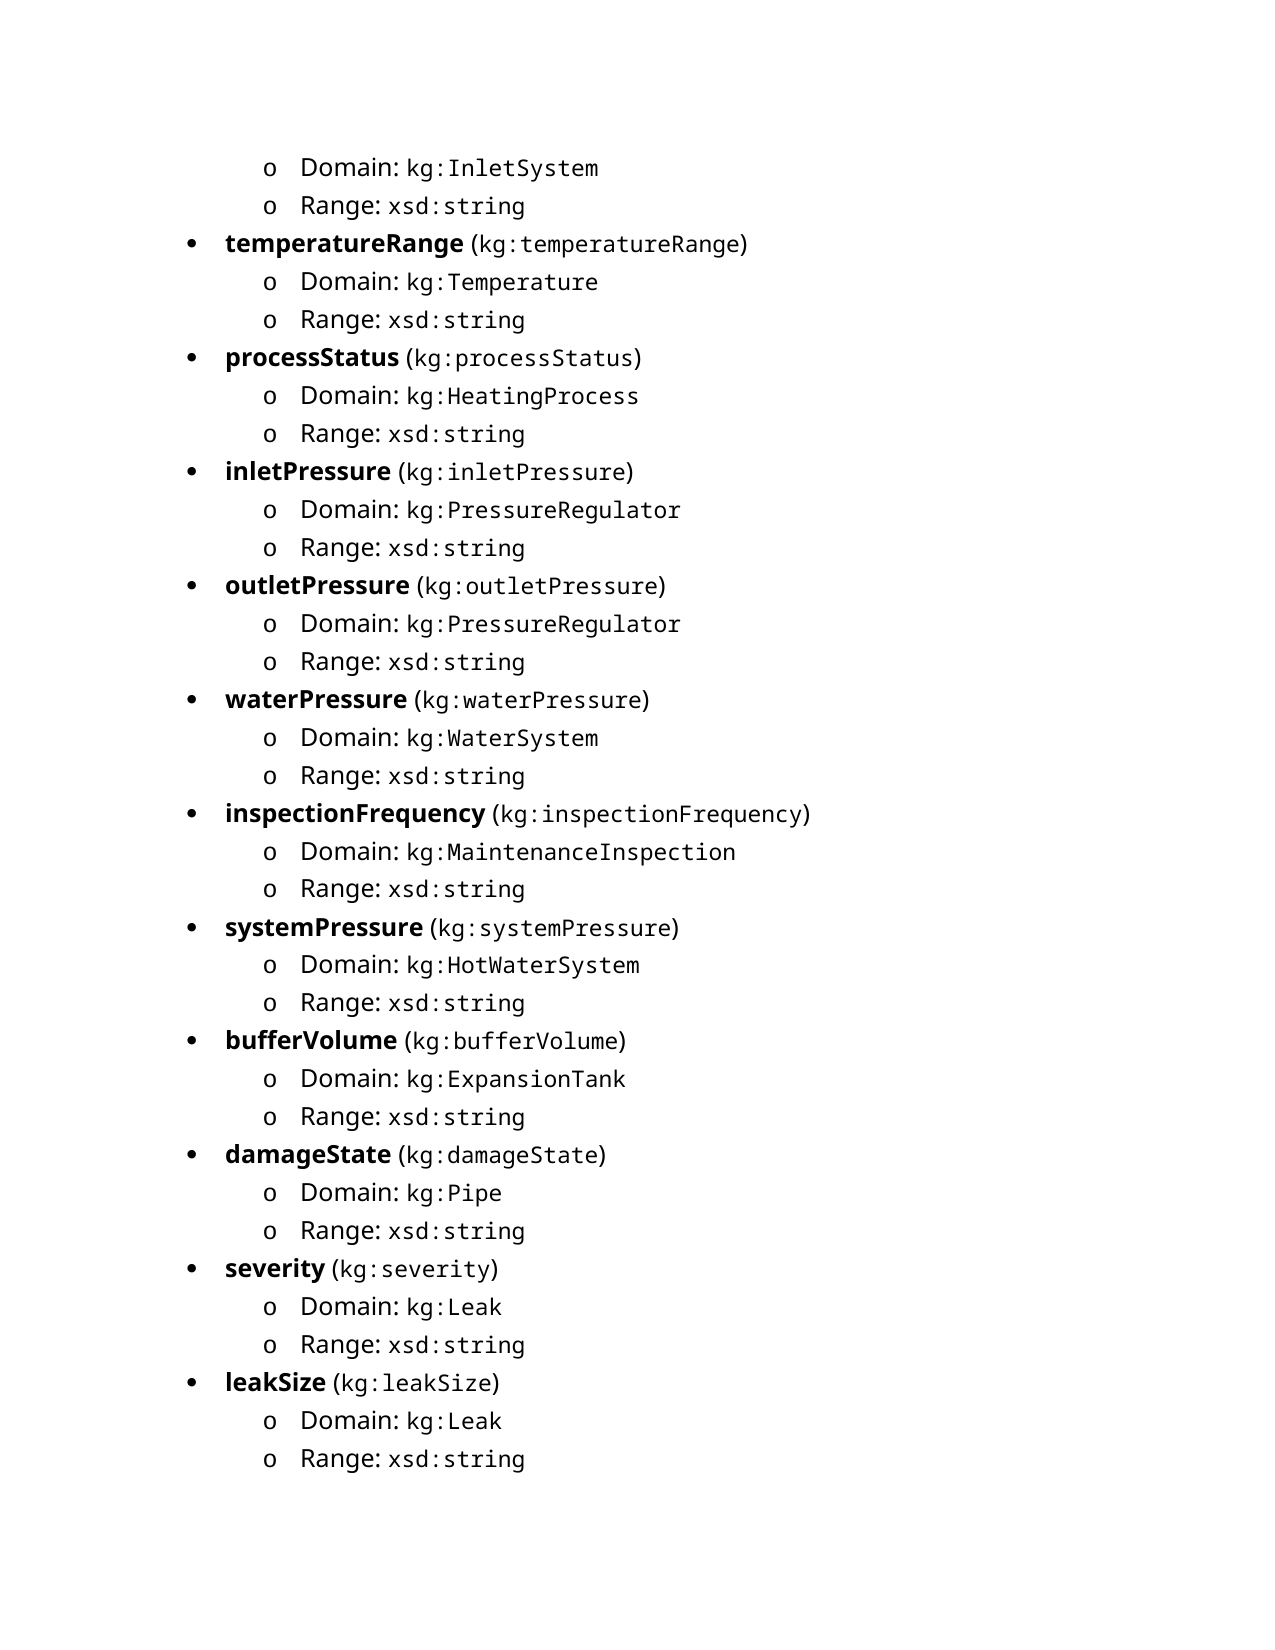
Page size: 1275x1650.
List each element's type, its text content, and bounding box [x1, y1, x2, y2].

list bufferVolume (kg:bufferVolume) [187, 1023, 1125, 1057]
list Range: xsd:string [262, 1213, 1125, 1247]
list severity (kg:severity) [187, 1251, 1125, 1285]
list Range: xsd:string [262, 1440, 1125, 1475]
list Domain: kg:PressureRegulator [262, 605, 1125, 640]
list inspectionFrequency (kg:inspectionFrequency) [187, 795, 1125, 829]
list Range: xsd:string [262, 188, 1125, 222]
list Domain: kg:Leak [262, 1288, 1125, 1323]
list Domain: kg:Leak [262, 1402, 1125, 1437]
list leakSize (kg:leakSize) [187, 1364, 1125, 1399]
list temperatureRange (kg:temperatureRange) [187, 226, 1125, 260]
list inletPressure (kg:inletPressure) [187, 454, 1125, 488]
list systemPressure (kg:systemPressure) [187, 909, 1125, 943]
list Domain: kg:InletSystem [262, 150, 1125, 184]
list Range: xsd:string [262, 529, 1125, 564]
list Domain: kg:Temperature [262, 264, 1125, 298]
list Range: xsd:string [262, 1327, 1125, 1361]
list Domain: kg:PressureRegulator [262, 492, 1125, 526]
list Domain: kg:Pipe [262, 1175, 1125, 1209]
list Range: xsd:string [262, 643, 1125, 678]
list Range: xsd:string [262, 871, 1125, 905]
list Range: xsd:string [262, 985, 1125, 1019]
list processStatus (kg:processStatus) [187, 340, 1125, 374]
list outletPressure (kg:outletPressure) [187, 568, 1125, 602]
list damageState (kg:damageState) [187, 1137, 1125, 1171]
list Range: xsd:string [262, 757, 1125, 792]
list Range: xsd:string [262, 302, 1125, 336]
list Domain: kg:WaterSystem [262, 719, 1125, 753]
list waterPressure (kg:waterPressure) [187, 681, 1125, 716]
list Domain: kg:ExpansionTank [262, 1061, 1125, 1095]
list Domain: kg:MaintenanceInspection [262, 833, 1125, 867]
list Domain: kg:HotWaterSystem [262, 947, 1125, 981]
list Range: xsd:string [262, 416, 1125, 450]
list Domain: kg:HeatingProcess [262, 378, 1125, 412]
list Range: xsd:string [262, 1099, 1125, 1133]
